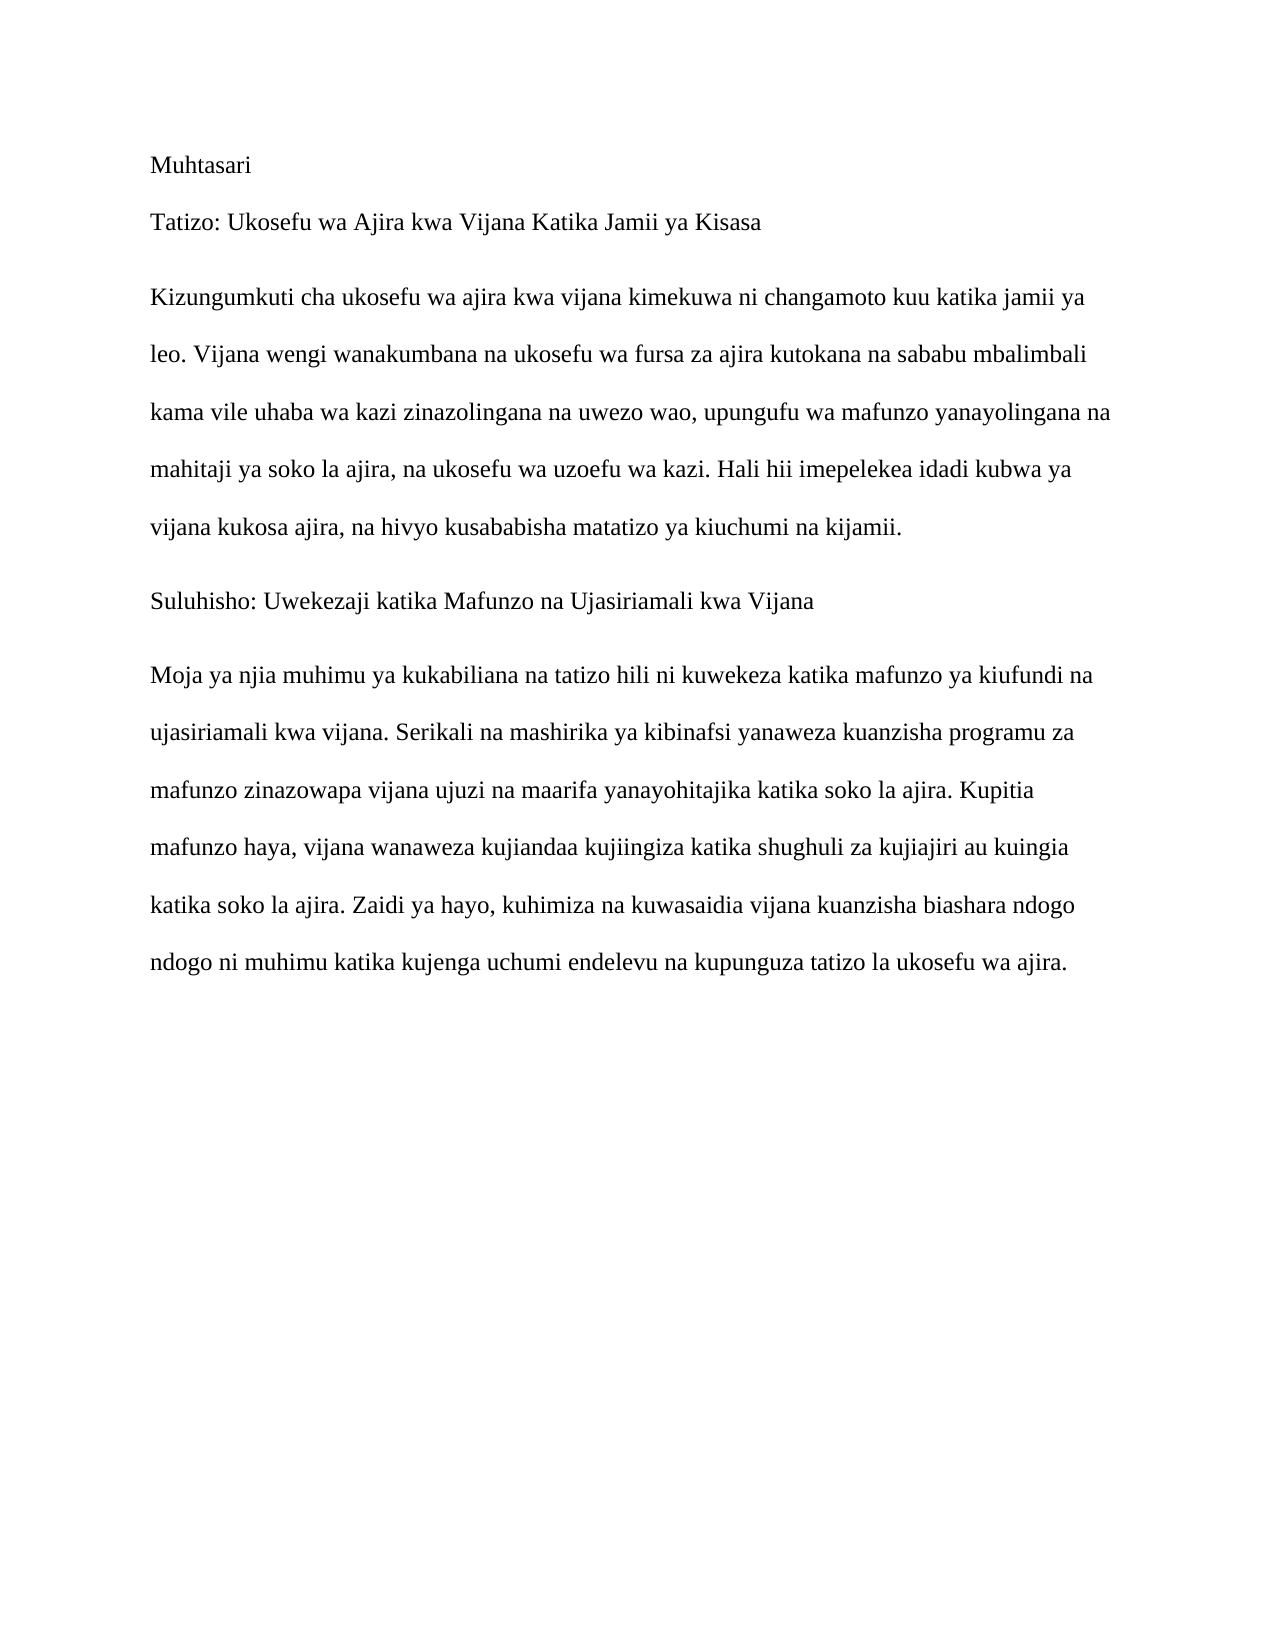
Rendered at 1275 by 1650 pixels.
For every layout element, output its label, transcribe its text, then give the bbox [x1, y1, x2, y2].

text Kizungumkuti cha ukosefu wa ajira kwa vijana kimekuwa ni changamoto kuu katika jamii ya leo. Vijana wengi wanakumbana na ukosefu wa fursa za ajira kutokana na sababu mbalimbali kama vile uhaba wa kazi zinazolingana na uwezo wao, upungufu wa mafunzo yanayolingana na mahitaji ya soko la ajira, na ukosefu wa uzoefu wa kazi. Hali hii imepelekea idadi kubwa ya vijana kukosa ajira, na hivyo kusababisha matatizo ya kiuchumi na kijamii. [150, 282, 1125, 540]
text Suluhisho: Uwekezaji katika Mafunzo na Ujasiriamali kwa Vijana [150, 586, 1125, 614]
text Moja ya njia muhimu ya kukabiliana na tatizo hili ni kuwekeza katika mafunzo ya kiufundi na ujasiriamali kwa vijana. Serikali na mashirika ya kibinafsi yanaweza kuanzisha programu za mafunzo zinazowapa vijana ujuzi na maarifa yanayohitajika katika soko la ajira. Kupitia mafunzo haya, vijana wanaweza kujiandaa kujiingiza katika shughuli za kujiajiri au kuingia katika soko la ajira. Zaidi ya hayo, kuhimiza na kuwasaidia vijana kuanzisha biashara ndogo ndogo ni muhimu katika kujenga uchumi endelevu na kupunguza tatizo la ukosefu wa ajira. [150, 660, 1125, 976]
text Muhtasari Tatizo: Ukosefu wa Ajira kwa Vijana Katika Jamii ya Kisasa [150, 150, 1125, 236]
